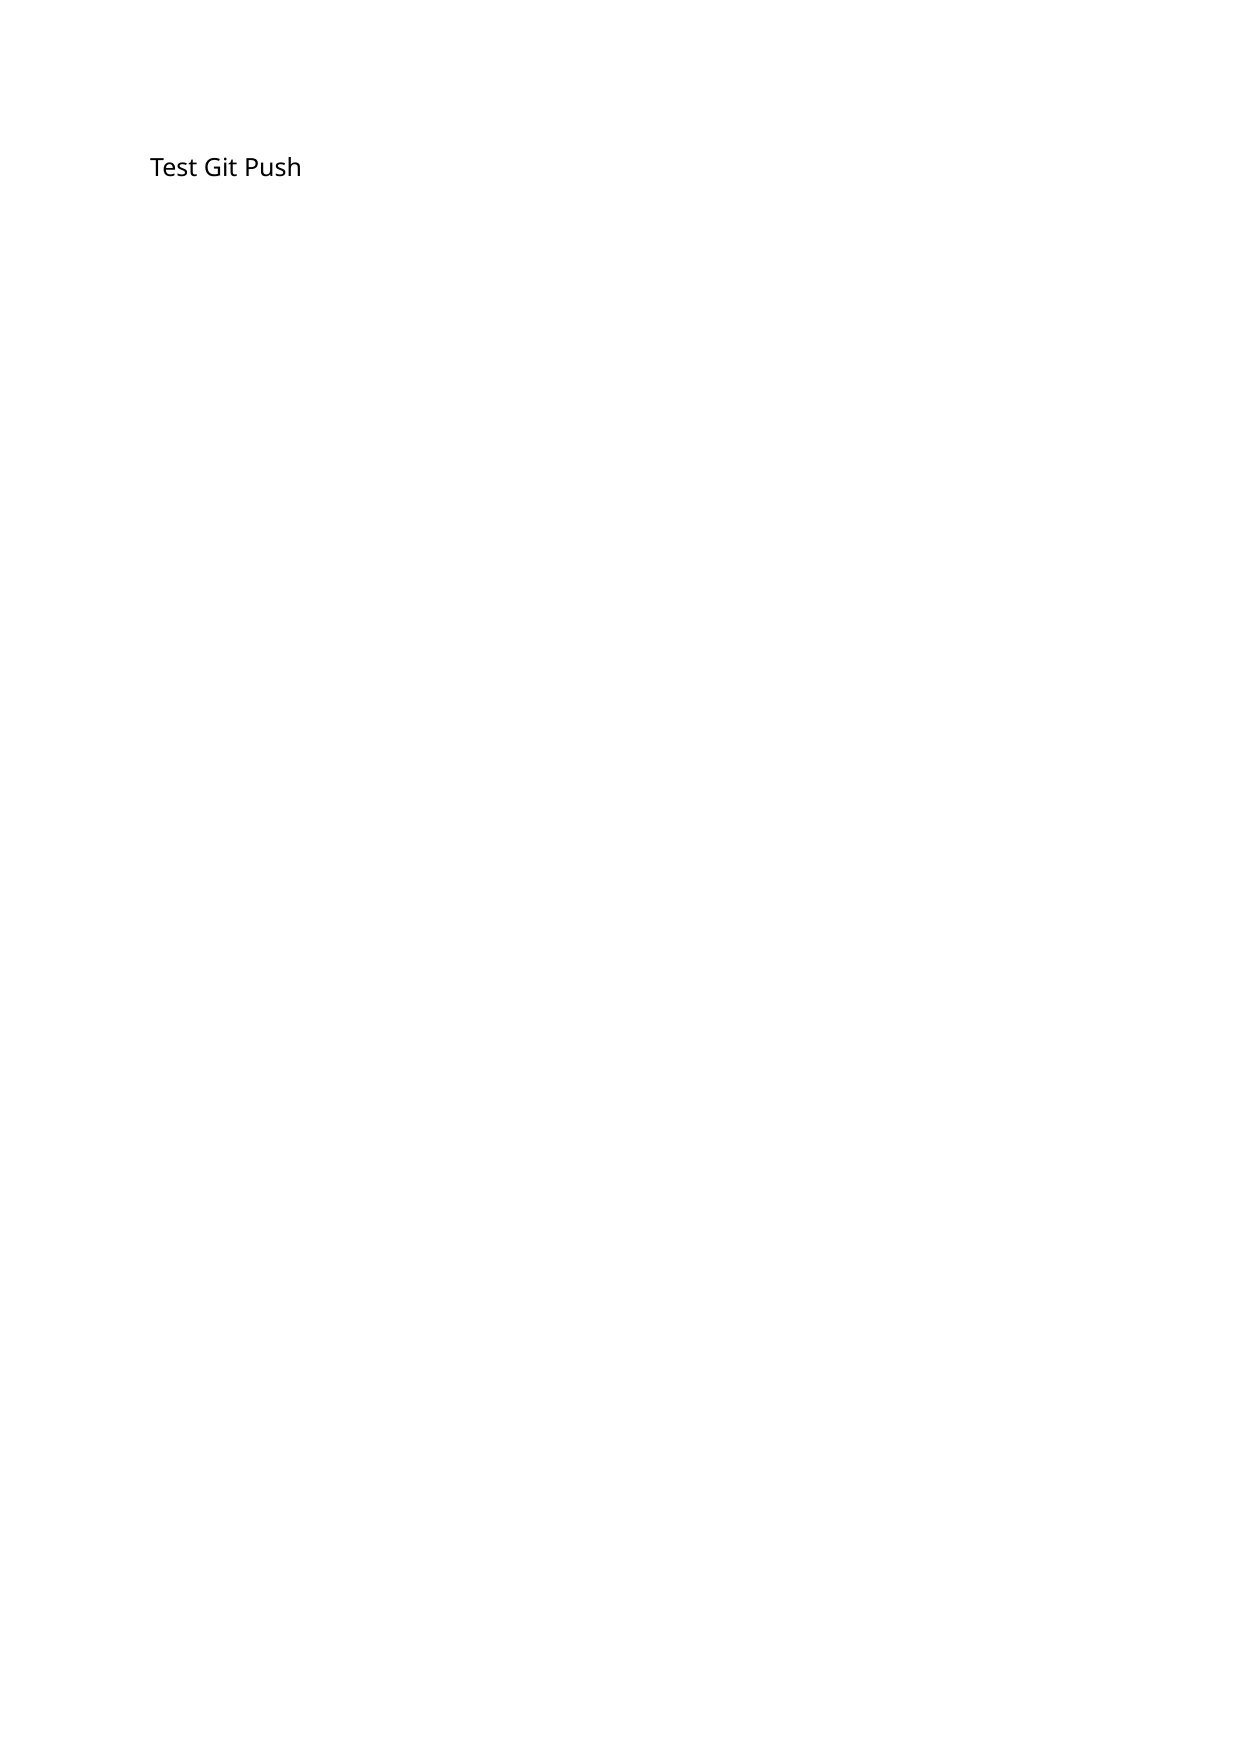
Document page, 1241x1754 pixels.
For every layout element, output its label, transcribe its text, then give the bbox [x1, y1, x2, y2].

text Test Git Push [150, 150, 1090, 184]
